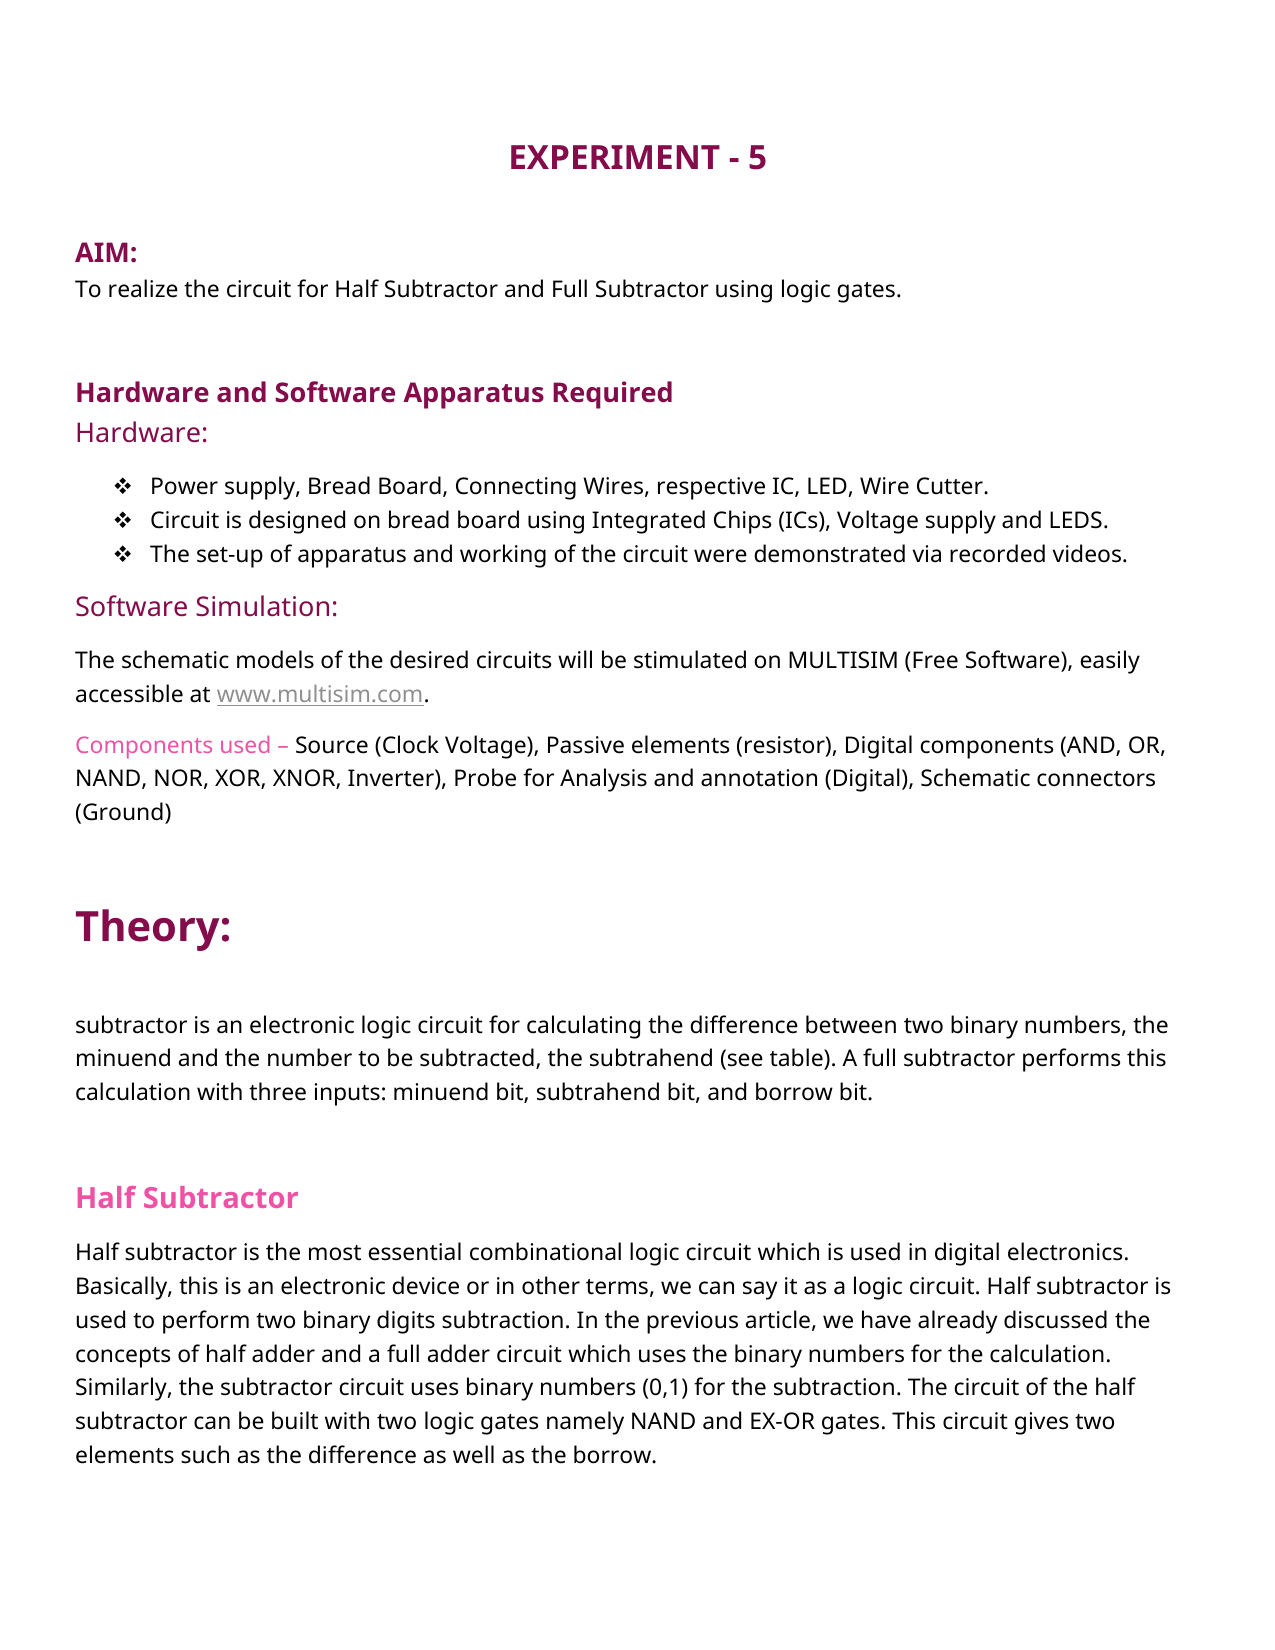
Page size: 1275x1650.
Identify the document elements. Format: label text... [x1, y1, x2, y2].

subtitle EXPERIMENT - 5 [75, 134, 1200, 179]
text subtractor is an electronic logic circuit for calculating the difference between two binary numbers, the minuend and the number to be subtracted, the subtrahend (see table). A full subtractor performs this calculation with three inputs: minuend bit, subtrahend bit, and borrow bit. [75, 1008, 1200, 1107]
text Half Subtractor [75, 1177, 1200, 1217]
subtitle Theory: [75, 897, 1200, 954]
list Circuit is designed on bread board using Integrated Chips (ICs), Voltage supply and LEDS. [112, 504, 1200, 535]
text Software Simulation: [75, 588, 1200, 625]
text Components used – Source (Clock Voltage), Passive elements (resistor), Digital components (AND, OR, NAND, NOR, XOR, XNOR, Inverter), Probe for Analysis and annotation (Digital), Schematic connectors (Ground) [75, 728, 1200, 827]
list The set-up of apparatus and working of the circuit were demonstrated via recorded videos. [112, 537, 1200, 569]
list Power supply, Bread Board, Connecting Wires, respective IC, LED, Wire Cutter. [112, 470, 1200, 501]
text To realize the circuit for Half Subtractor and Full Subtractor using logic gates. [75, 273, 1200, 304]
text Hardware: [75, 413, 1200, 450]
text Half subtractor is the most essential combinational logic circuit which is used in digital electronics. Basically, this is an electronic device or in other terms, we can say it as a logic circuit. Half subtractor is used to perform two binary digits subtraction. In the previous article, we have already discussed the concepts of half adder and a full adder circuit which uses the binary numbers for the calculation. Similarly, the subtractor circuit uses binary numbers (0,1) for the subtraction. The circuit of the half subtractor can be built with two logic gates namely NAND and EX-OR gates. This circuit gives two elements such as the difference as well as the borrow. [75, 1236, 1200, 1470]
subtitle Hardware and Software Apparatus Required [75, 374, 1200, 411]
subtitle AIM: [75, 233, 1200, 270]
text The schematic models of the desired circuits will be stimulated on MULTISIM (Free Software), easily accessible at www.multisim.com. [75, 644, 1200, 709]
